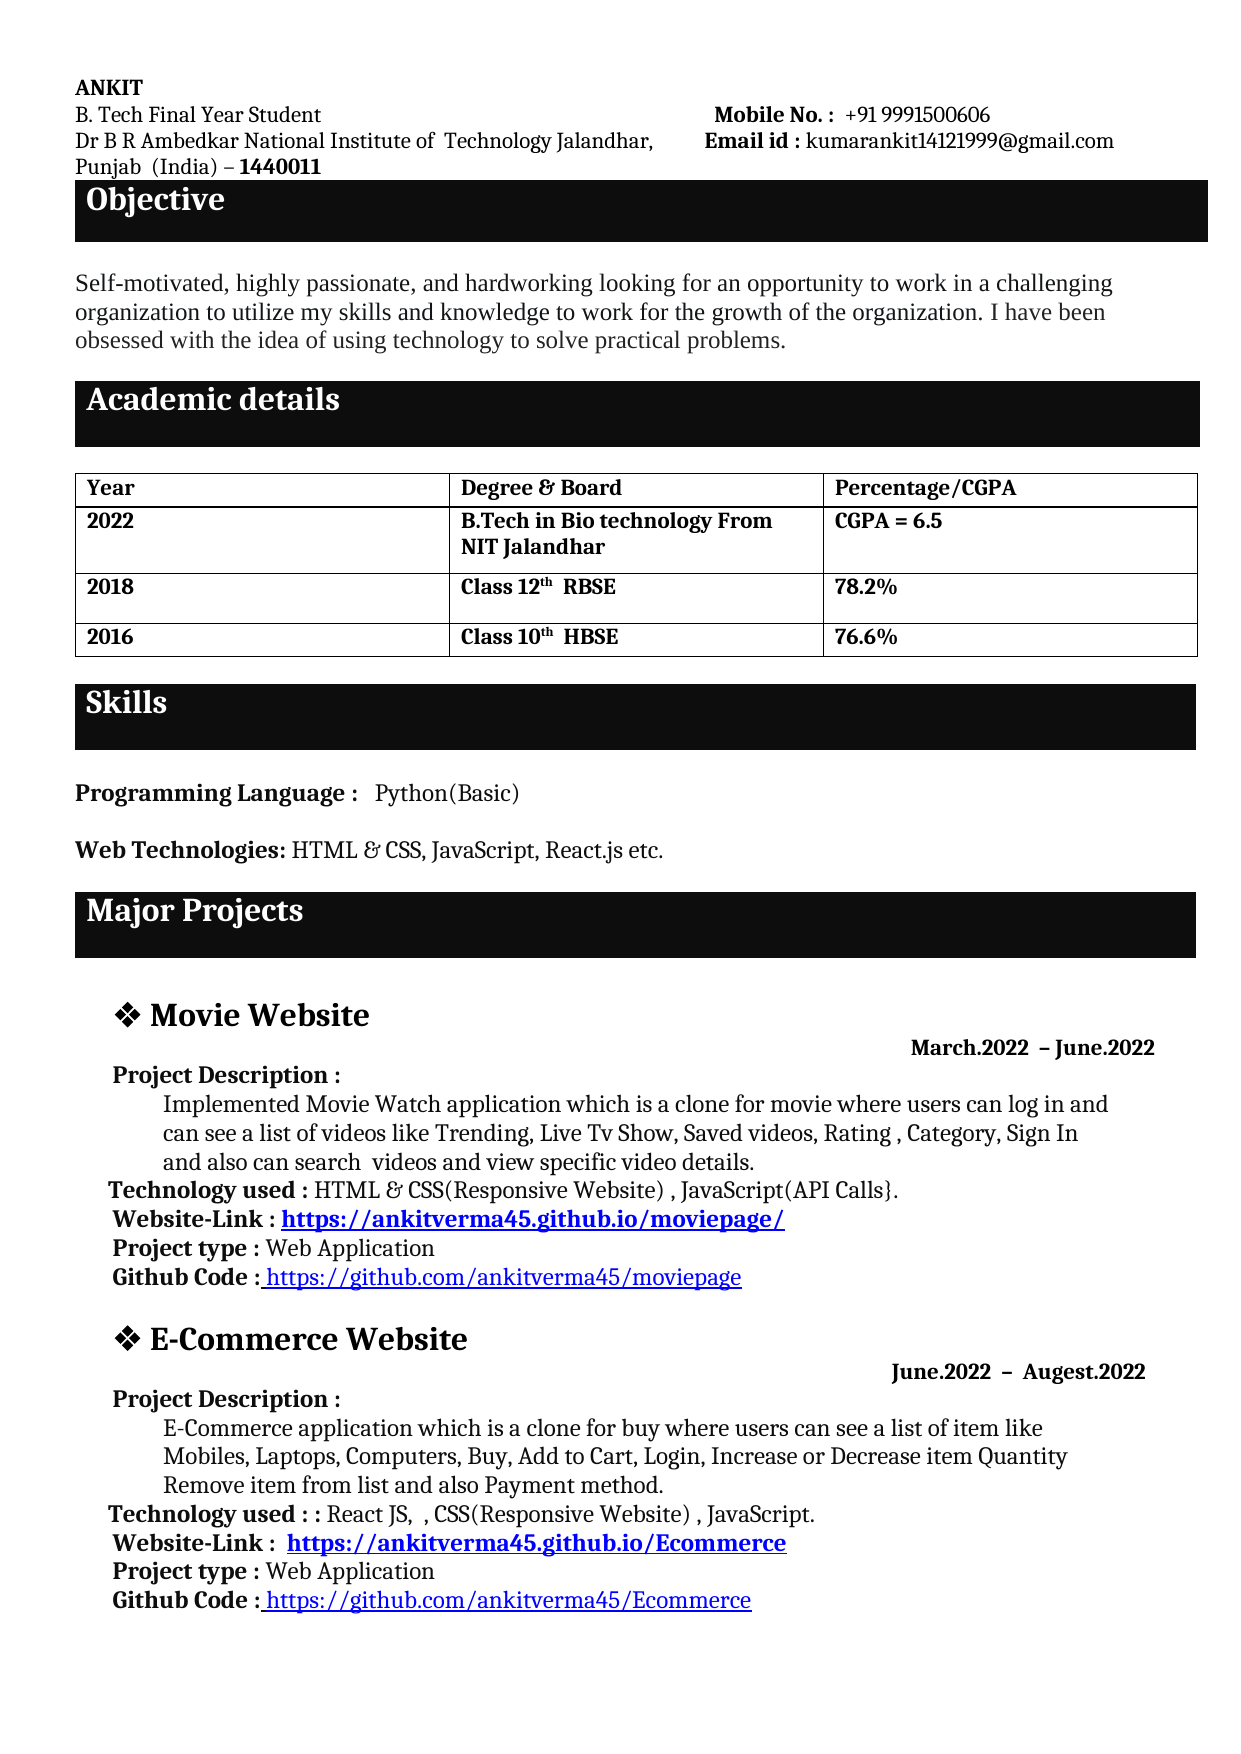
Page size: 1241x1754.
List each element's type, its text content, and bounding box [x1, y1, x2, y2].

list Movie Website [112, 997, 1165, 1035]
text Web Technologies: HTML & CSS, JavaScript, React.js etc. [75, 836, 1165, 865]
table_cell 78.2% [824, 574, 1197, 623]
table_header Academic details [75, 381, 1200, 447]
table_header Major Projects [75, 892, 1196, 958]
table_header Percentage/CGPA [824, 474, 1197, 506]
table_header Skills [75, 684, 1196, 750]
table_header Year [76, 474, 449, 506]
list Project Description : [112, 1385, 1165, 1413]
table_cell Class 10th HBSE [450, 624, 823, 656]
text Dr B R Ambedkar National Institute of Technology Jalandhar, Email id : kumarankit14121999@gmail.com [75, 128, 1165, 154]
table_cell B.Tech in Bio technology From NIT Jalandhar [450, 508, 823, 573]
list Website-Link : https://ankitverma45.github.io/Ecommerce [112, 1528, 1165, 1557]
list Project Description : [112, 1061, 1165, 1090]
text E-Commerce application which is a clone for buy where users can see a list of item like [75, 1413, 1165, 1442]
text Technology used : HTML & CSS(Responsive Website) , JavaScript(API Calls}. [75, 1176, 1165, 1205]
list Github Code : https://github.com/ankitverma45/moviepage [112, 1263, 1165, 1291]
text Self-motivated, highly passionate, and hardworking looking for an opportunity to work in a challenging organization to utilize my skills and knowledge to work for the growth of the organization. I have been obsessed with the idea of using technology to solve practical problems. [75, 268, 1165, 354]
list Website-Link : https://ankitverma45.github.io/moviepage/ [112, 1205, 1165, 1234]
list Project type : Web Application [112, 1557, 1165, 1586]
list Github Code : https://github.com/ankitverma45/Ecommerce [112, 1586, 1165, 1615]
list March.2022 – June.2022 [112, 1035, 1165, 1061]
text Mobiles, Laptops, Computers, Buy, Add to Cart, Login, Increase or Decrease item Quantity [75, 1442, 1165, 1471]
list E-Commerce Website [112, 1320, 1165, 1358]
text and also can search videos and view specific video details. [75, 1148, 1165, 1176]
list June.2022 – Augest.2022 [112, 1358, 1165, 1385]
table_cell 2016 [76, 624, 449, 656]
text can see a list of videos like Trending, Live Tv Show, Saved videos, Rating , Category, Sign In [75, 1119, 1165, 1148]
text Remove item from list and also Payment method. [75, 1471, 1165, 1500]
text Punjab (India) – 1440011 [75, 154, 1165, 180]
table_header Objective [75, 180, 1208, 242]
text Implemented Movie Watch application which is a clone for movie where users can log in and [75, 1090, 1165, 1119]
text B. Tech Final Year Student Mobile No. : +91 9991500606 [75, 101, 1165, 128]
table_cell 76.6% [824, 624, 1197, 656]
text Programming Language : Python(Basic) [75, 779, 1165, 808]
table_cell 2022 [76, 508, 449, 573]
table_cell CGPA = 6.5 [824, 508, 1197, 573]
text Technology used : : React JS, , CSS(Responsive Website) , JavaScript. [75, 1500, 1165, 1528]
text ANKIT [75, 75, 1165, 101]
table_cell 2018 [76, 574, 449, 623]
table_header Degree & Board [450, 474, 823, 506]
list Project type : Web Application [112, 1234, 1165, 1263]
table_cell Class 12th RBSE [450, 574, 823, 623]
